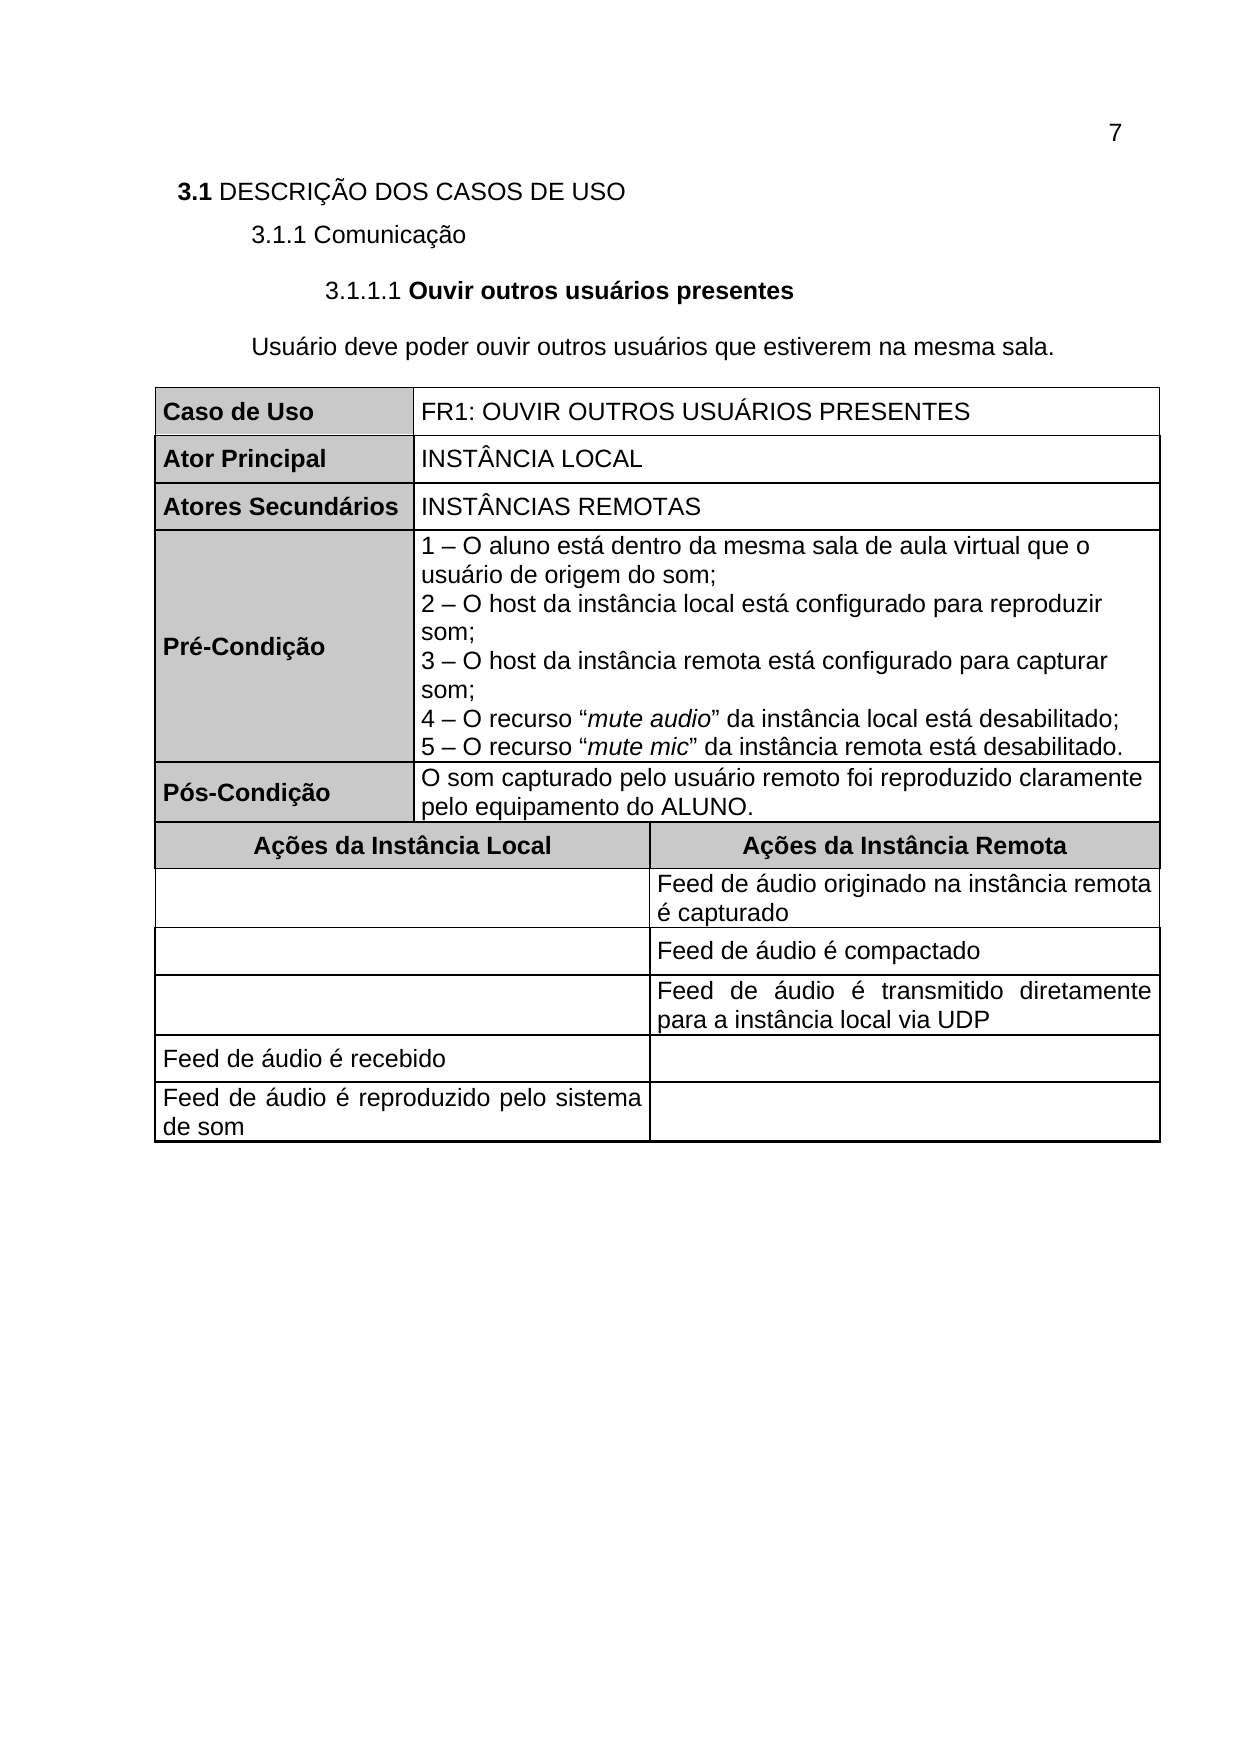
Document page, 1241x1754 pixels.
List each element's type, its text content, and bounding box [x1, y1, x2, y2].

table_cell Feed de áudio é transmitido diretamente para a instância local via UDP [651, 976, 1159, 1033]
table_cell Feed de áudio é compactado [651, 928, 1159, 974]
table_cell INSTÂNCIAS REMOTAS [415, 484, 1159, 529]
table_cell Atores Secundários [156, 484, 413, 529]
table_cell Ações da Instância Local [156, 823, 649, 868]
table_cell [156, 928, 649, 974]
table_cell O som capturado pelo usuário remoto foi reproduzido claramente pelo equipamento do ALUNO. [415, 763, 1159, 821]
text 3.1 DESCRIÇÃO DOS CASOS DE USO [177, 177, 1122, 206]
table_cell [156, 976, 649, 1033]
table_cell [156, 869, 649, 927]
table_cell Feed de áudio originado na instância remota é capturado [650, 869, 1159, 927]
table_cell [651, 1036, 1159, 1081]
table_cell Feed de áudio é reproduzido pelo sistema de som [156, 1083, 649, 1140]
table_cell Feed de áudio é recebido [156, 1036, 649, 1081]
table_cell Pós-Condição [156, 763, 413, 821]
table_cell 1 – O aluno está dentro da mesma sala de aula virtual que o usuário de origem do som; 2 – O host da instância local está configurado para reproduzir som; 3 – O host da instância remota está configurado para capturar som; 4 – O recurso “mute audio” da instância local está desabilitado; 5 – O recurso “mute mic” da instância remota está desabilitado. [415, 531, 1159, 761]
table_cell INSTÂNCIA LOCAL [415, 436, 1159, 482]
table_cell [651, 1083, 1159, 1140]
text 3.1.1 Comunicação [177, 220, 1122, 249]
table_header Caso de Uso [156, 388, 413, 434]
text Usuário deve poder ouvir outros usuários que estiverem na mesma sala. [177, 332, 1122, 360]
table_cell Pré-Condição [156, 531, 413, 761]
table_cell Ações da Instância Remota [651, 823, 1159, 868]
table_header FR1: OUVIR OUTROS USUÁRIOS PRESENTES [414, 388, 1159, 434]
text 3.1.1.1 Ouvir outros usuários presentes [251, 276, 1122, 305]
table_cell Ator Principal [156, 436, 413, 482]
